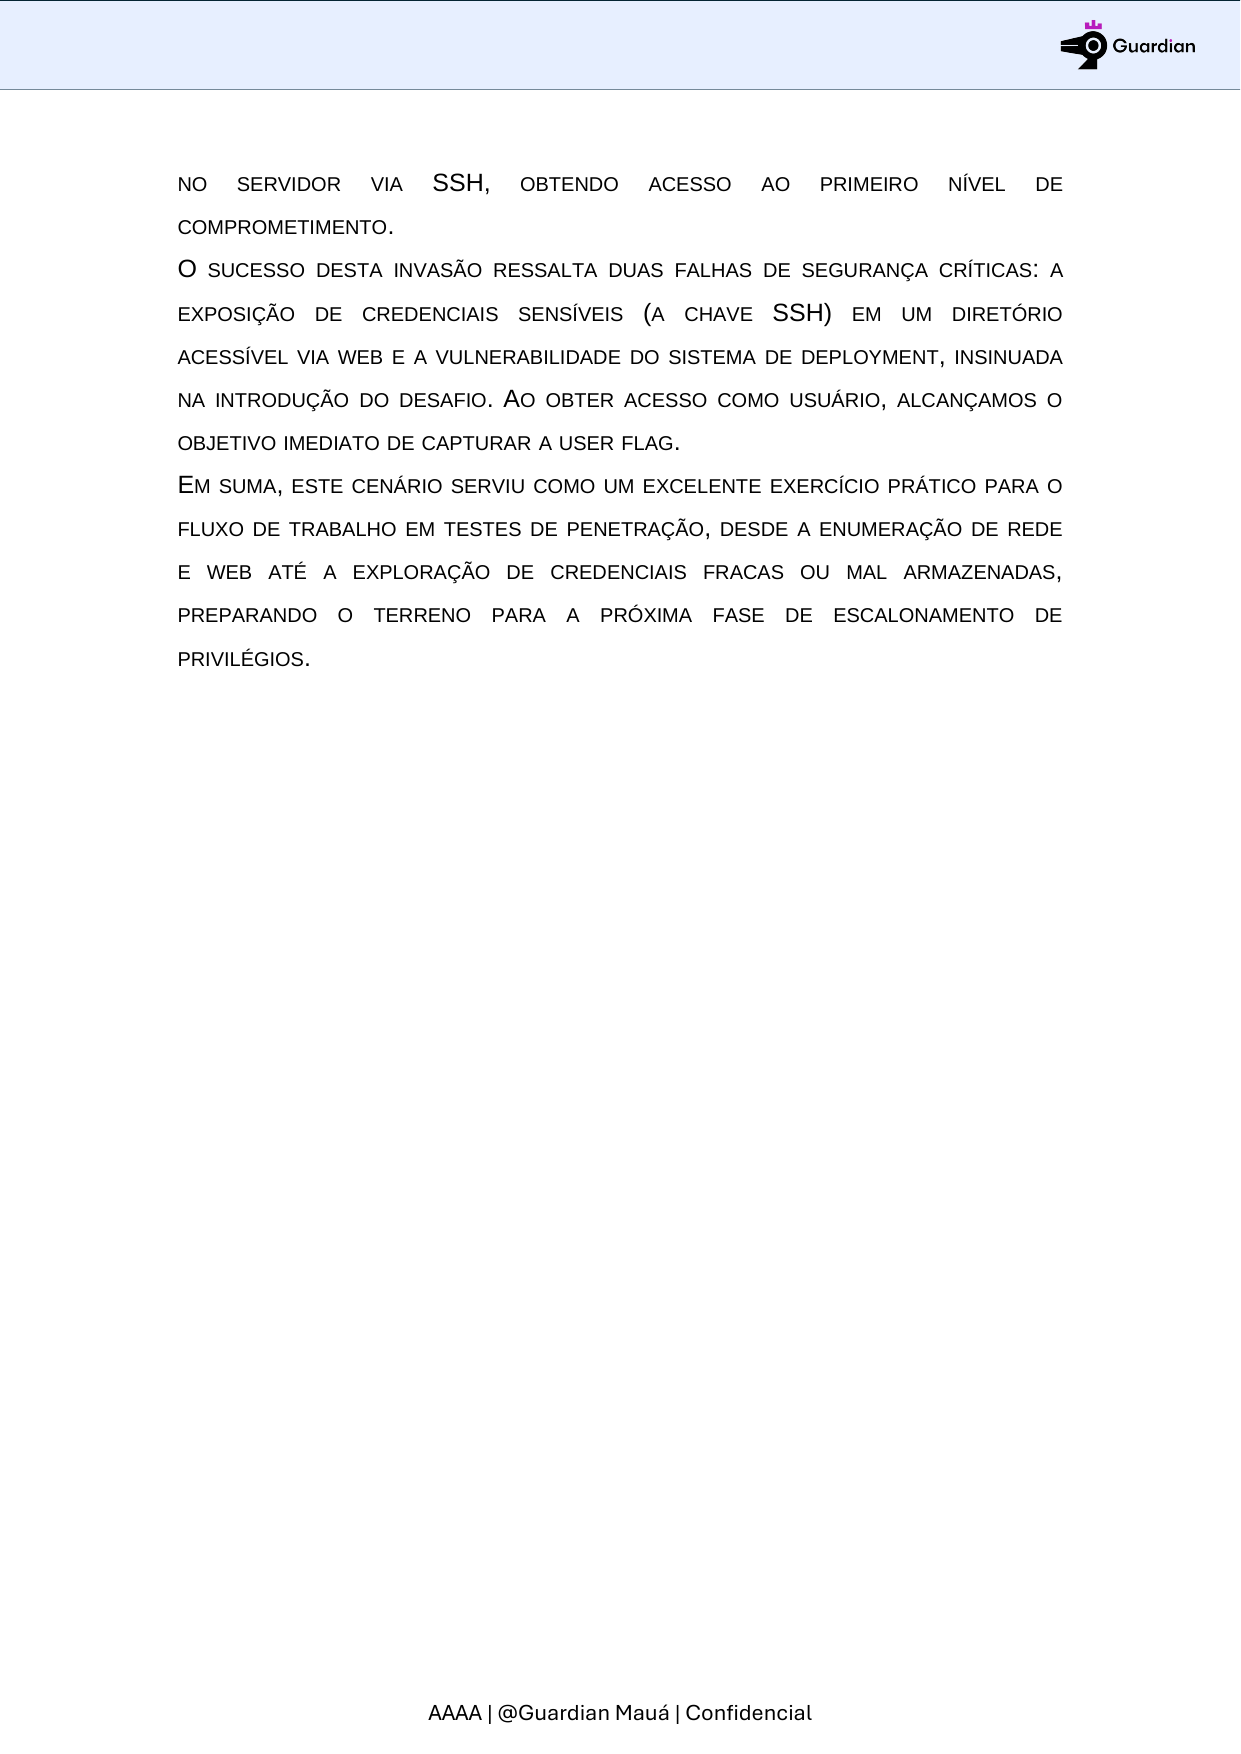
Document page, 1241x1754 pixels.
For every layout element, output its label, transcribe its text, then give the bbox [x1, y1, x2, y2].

picture [0, 2, 1241, 90]
text O sucesso desta invasão ressalta duas falhas de segurança críticas: a exposição de credenciais sensíveis (a chave SSH) em um diretório acessível via web e a vulnerabilidade do sistema de deployment, insinuada na introdução do desafio. Ao obter acesso como usuário, alcançamos o objetivo imediato de capturar a user flag. [177, 254, 1063, 456]
text Em suma, este cenário serviu como um excelente exercício prático para o fluxo de trabalho em testes de penetração, desde a enumeração de rede e web até a exploração de credenciais fracas ou mal armazenadas, preparando o terreno para a próxima fase de escalonamento de privilégios. [177, 470, 1063, 671]
